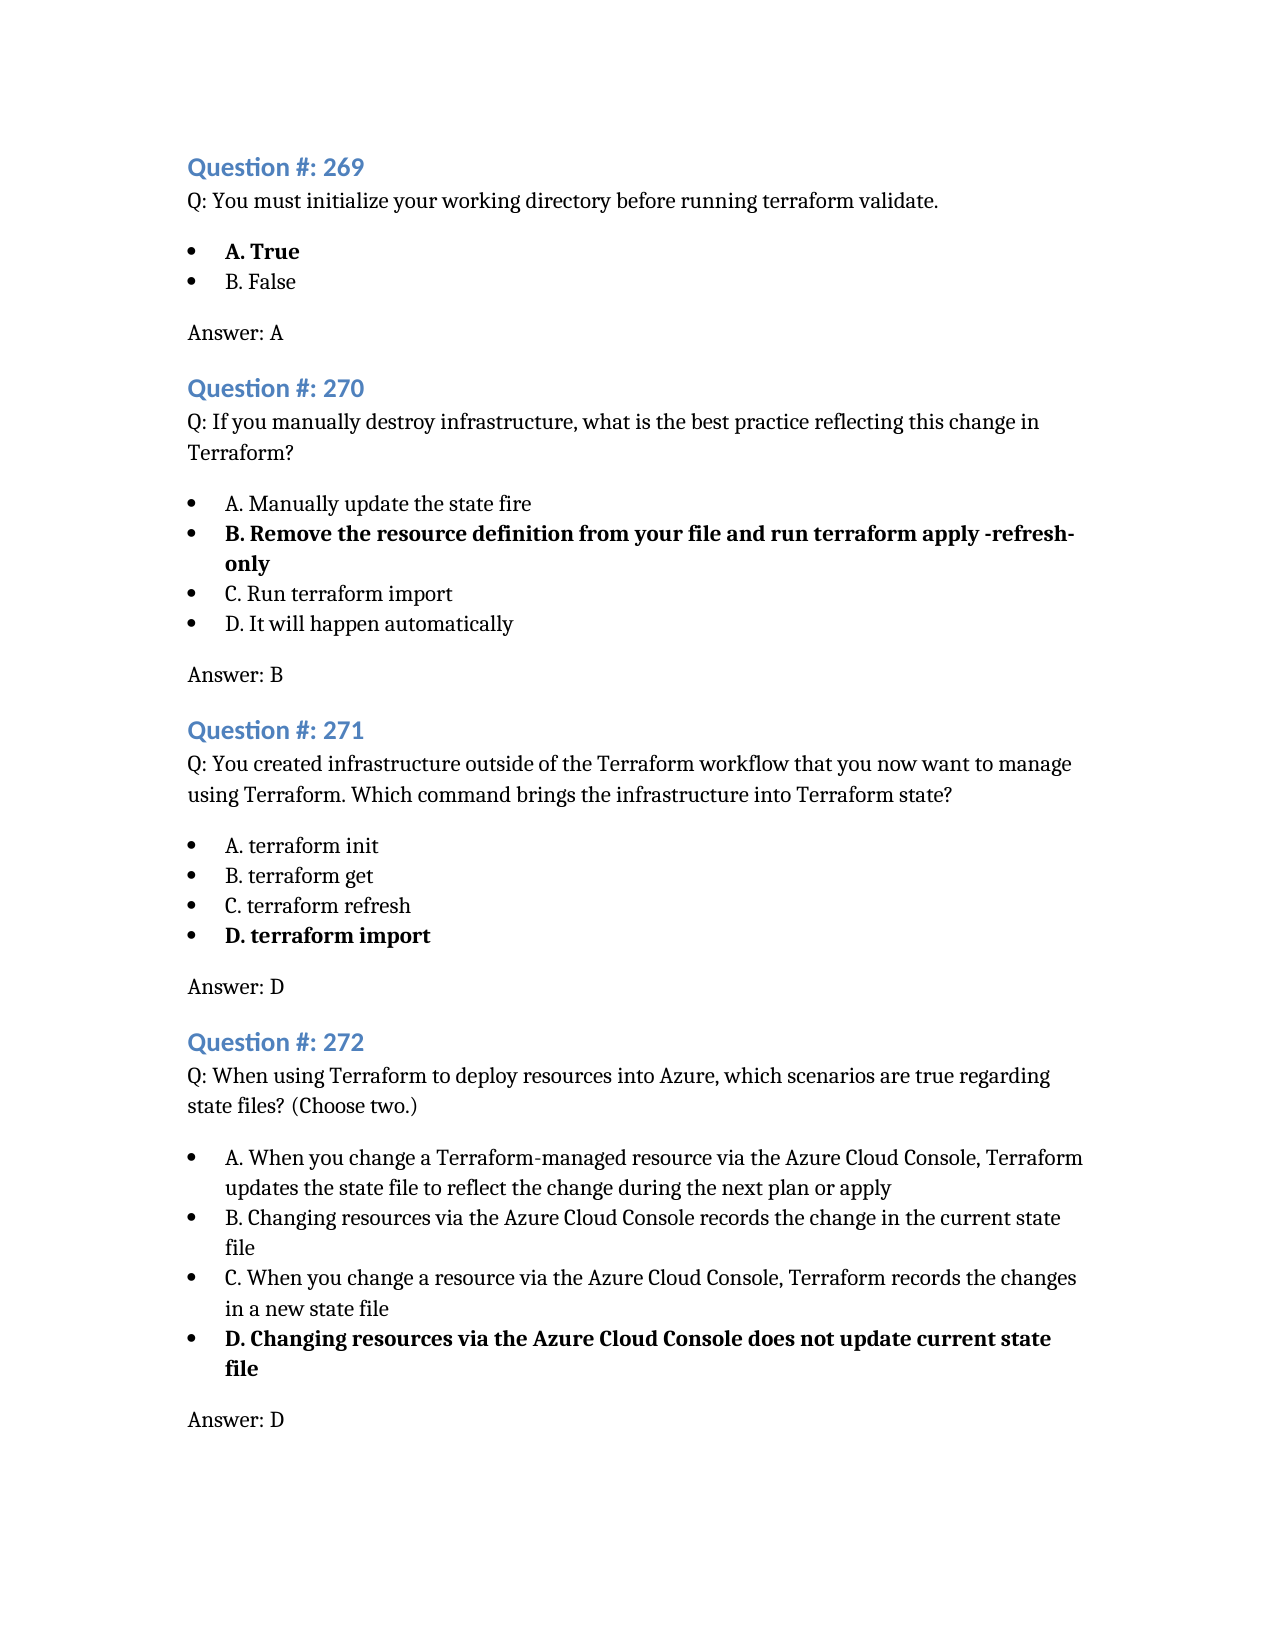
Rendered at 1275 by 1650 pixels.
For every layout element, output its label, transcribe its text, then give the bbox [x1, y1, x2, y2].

list A. True [187, 239, 1087, 265]
text Answer: B [187, 662, 1087, 689]
text Q: You created infrastructure outside of the Terraform workflow that you now want to manage using Terraform. Which command brings the infrastructure into Terraform state? [187, 751, 1087, 808]
text Q: You must initialize your working directory before running terraform validate. [187, 188, 1087, 214]
list C. When you change a resource via the Azure Cloud Console, Terraform records the changes in a new state file [187, 1265, 1087, 1322]
list C. terraform refresh [187, 893, 1087, 919]
subtitle Question #: 270 [187, 371, 1087, 404]
text Answer: D [187, 1407, 1087, 1433]
list C. Run terraform import [187, 581, 1087, 607]
list B. False [187, 269, 1087, 296]
list D. It will happen automatically [187, 611, 1087, 638]
list B. terraform get [187, 863, 1087, 889]
list A. terraform init [187, 832, 1087, 859]
text Q: When using Terraform to deploy resources into Azure, which scenarios are true regarding state files? (Choose two.) [187, 1063, 1087, 1120]
subtitle Question #: 269 [187, 150, 1087, 183]
list A. When you change a Terraform-managed resource via the Azure Cloud Console, Terraform updates the state file to reflect the change during the next plan or apply [187, 1144, 1087, 1201]
text Answer: A [187, 320, 1087, 347]
list D. Changing resources via the Azure Cloud Console does not update current state file [187, 1326, 1087, 1382]
subtitle Question #: 271 [187, 713, 1087, 746]
text Answer: D [187, 974, 1087, 1001]
list B. Changing resources via the Azure Cloud Console records the change in the current state file [187, 1205, 1087, 1261]
subtitle Question #: 272 [187, 1025, 1087, 1058]
list B. Remove the resource definition from your file and run terraform apply -refresh-only [187, 521, 1087, 577]
text Q: If you manually destroy infrastructure, what is the best practice reflecting this change in Terraform? [187, 409, 1087, 466]
list D. terraform import [187, 923, 1087, 949]
list A. Manually update the state fire [187, 490, 1087, 517]
